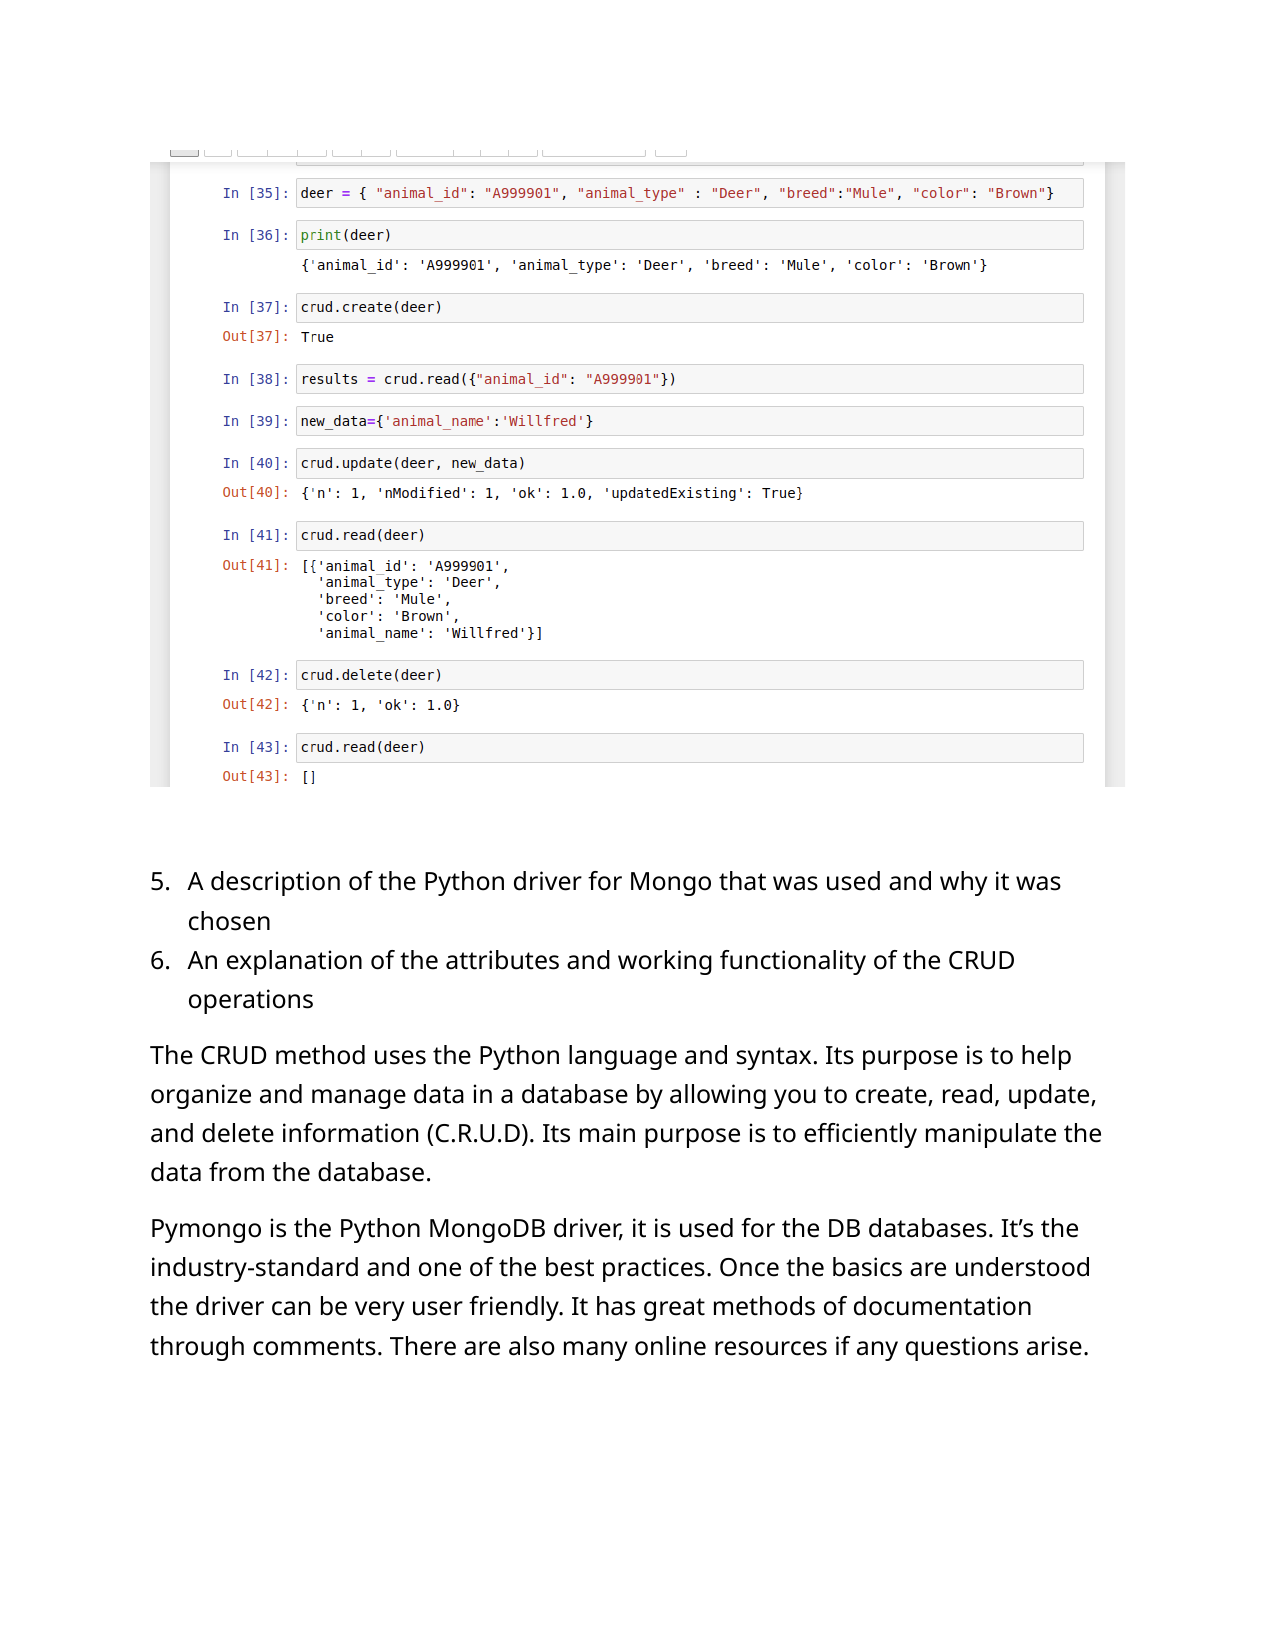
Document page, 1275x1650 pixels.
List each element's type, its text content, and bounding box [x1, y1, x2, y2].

list An explanation of the attributes and working functionality of the CRUD operations [150, 942, 1125, 1016]
text The CRUD method uses the Python language and syntax. Its purpose is to help organize and manage data in a database by allowing you to create, read, update, and delete information (C.R.U.D). Its main purpose is to efficiently manipulate the data from the database. [150, 1037, 1125, 1189]
text Pymongo is the Python MongoDB driver, it is used for the DB databases. It’s the industry-standard and one of the best practices. Once the basics are understood the driver can be very user friendly. It has great methods of documentation through comments. There are also many online resources if any questions arise. [150, 1211, 1125, 1362]
picture [150, 150, 1125, 787]
list A description of the Python driver for Mongo that was used and why it was chosen [150, 864, 1125, 937]
